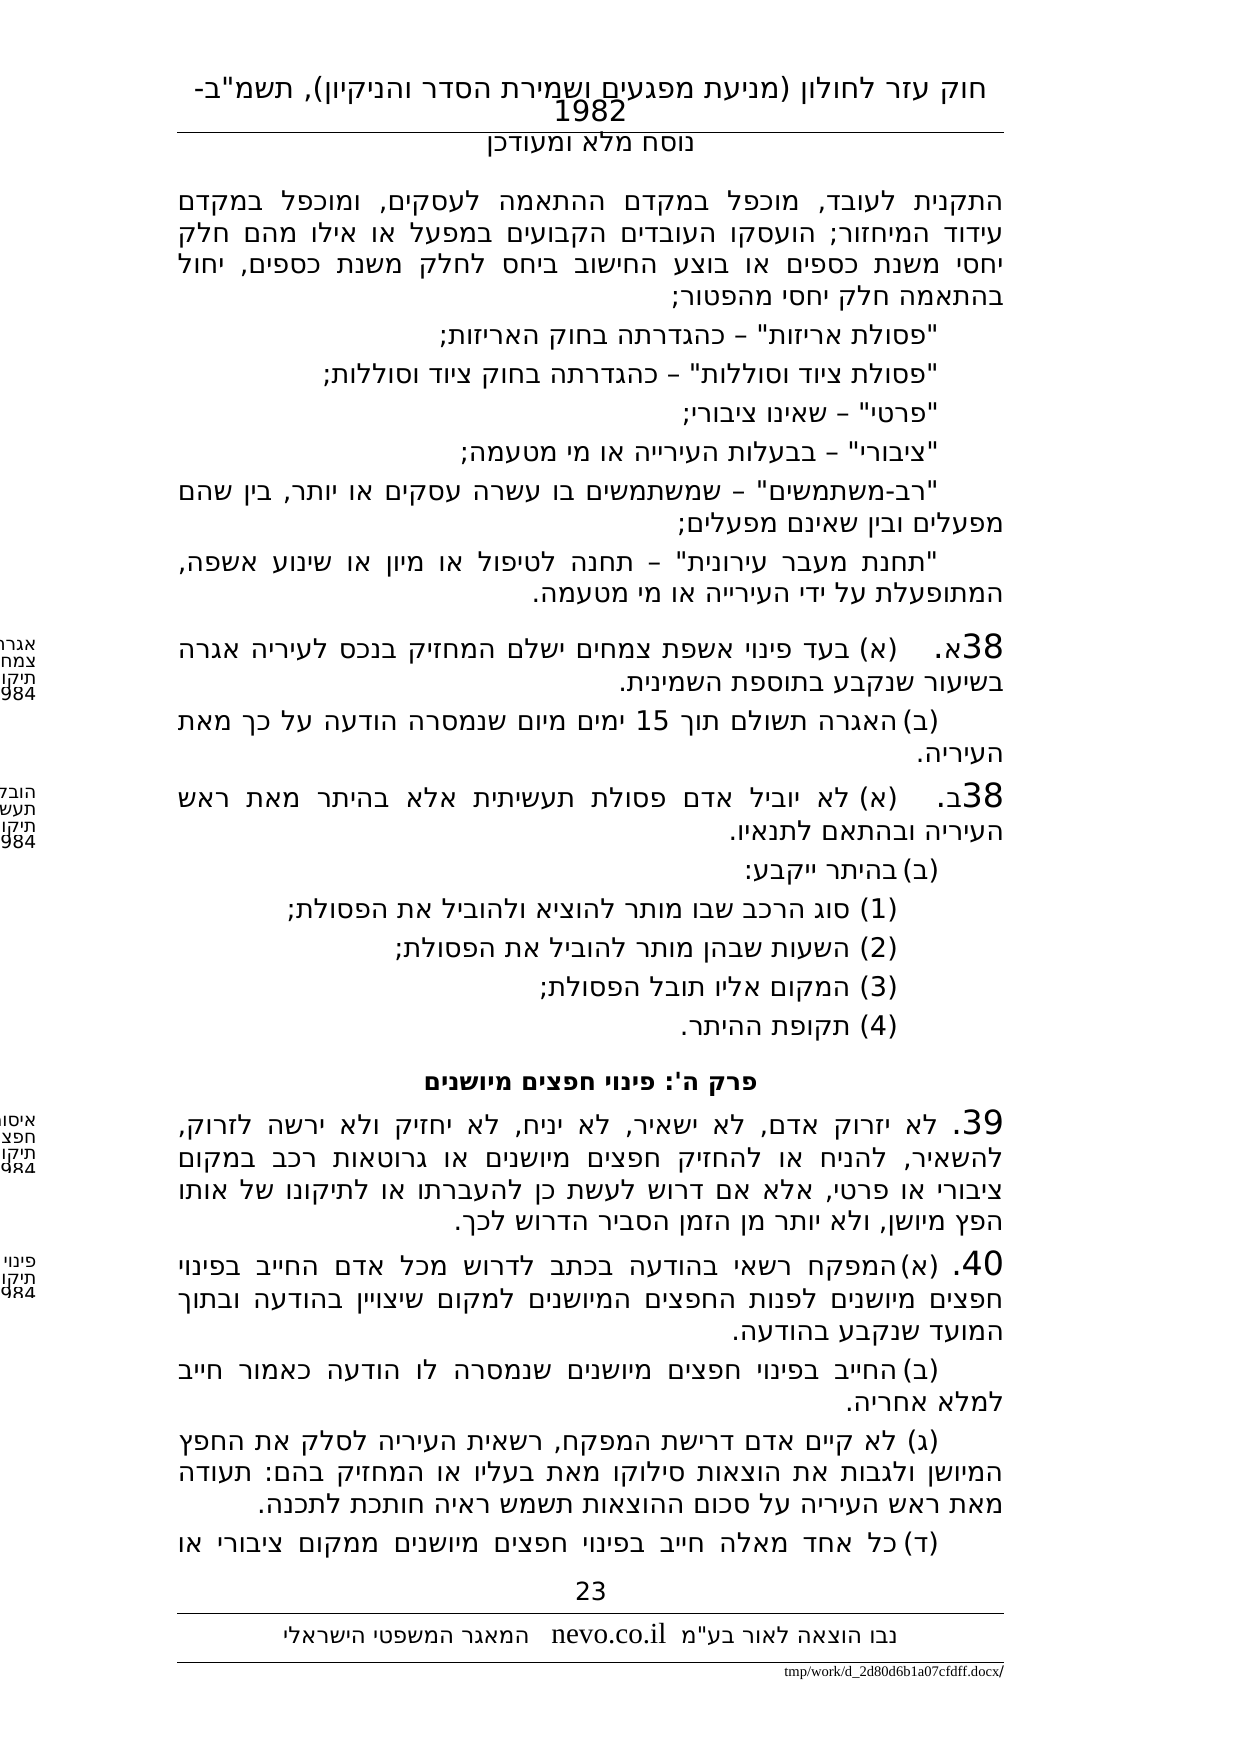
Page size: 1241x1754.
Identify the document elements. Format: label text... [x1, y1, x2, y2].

text (ג) לא קיים אדם דרישת המפקח, רשאית העיריה לסלק את החפץ המיושן ולגבות את הוצאות סילוקו מאת בעליו או המחזיק בהם: תעודה מאת ראש העיריה על סכום ההוצאות תשמש ראיה חותכת לתכנה. [177, 1425, 1004, 1519]
text (ב) החייב בפינוי חפצים מיושנים שנמסרה לו הודעה כאמור חייב למלא אחריה. [177, 1354, 1004, 1417]
text "רב-משתמשים" – שמשתמשים בו עשרה עסקים או יותר, בין שהם מפעלים ובין שאינם מפעלים; [177, 475, 1004, 538]
text (ב) האגרה תשולם תוך 15 ימים מיום שנמסרה הודעה על כך מאת העיריה. [177, 706, 1004, 769]
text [177, 185, 1004, 312]
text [177, 1527, 1004, 1559]
text 40. (א) המפקח רשאי בהודעה בכתב לדרוש מכל אדם החייב בפינוי חפצים מיושנים לפנות החפצים המיושנים למקום שיצויין בהודעה ובתוך המועד שנקבע בהודעה. [177, 1245, 1004, 1347]
text "ציבורי" – בבעלות העירייה או מי מטעמה; [177, 436, 1004, 468]
text 39. לא יזרוק אדם, לא ישאיר, לא יניח, לא יחזיק ולא ירשה לזרוק, להשאיר, להניח או להחזיק חפצים מיושנים או גרוטאות רכב במקום ציבורי או פרטי, אלא אם דרוש לעשת כן להעברתו או לתיקונו של אותו הפץ מיושן, ולא יותר מן הזמן הסביר הדרוש לכך. [177, 1104, 1004, 1237]
text (4) תקופת ההיתר. [177, 1011, 898, 1042]
text "פסולת אריזות" – כהגדרתה בחוק האריזות; [177, 319, 1004, 351]
text (2) השעות שבהן מותר להוביל את הפסולת; [177, 932, 898, 964]
text "פרטי" – שאינו ציבורי; [177, 397, 1004, 429]
text "פסולת ציוד וסוללות" – כהגדרתה בחוק ציוד וסוללות; [177, 358, 1004, 390]
text 38ב. (א) לא יוביל אדם פסולת תעשיתית אלא בהיתר מאת ראש העיריה ובהתאם לתנאיו. [177, 776, 1004, 847]
text 38א. (א) בעד פינוי אשפת צמחים ישלם המחזיק בנכס לעיריה אגרה בשיעור שנקבע בתוספת השמינית. [177, 628, 1004, 698]
text (1) סוג הרכב שבו מותר להוציא ולהוביל את הפסולת; [177, 893, 898, 925]
text (ב) בהיתר ייקבע: [177, 854, 1004, 886]
text "תחנת מעבר עירונית" – תחנה לטיפול או מיון או שינוע אשפה, המתופעלת על ידי העירייה או מי מטעמה. [177, 546, 1004, 609]
text פרק ה': פינוי חפצים מיושנים [177, 1067, 1004, 1096]
text (3) המקום אליו תובל הפסולת; [177, 971, 898, 1003]
